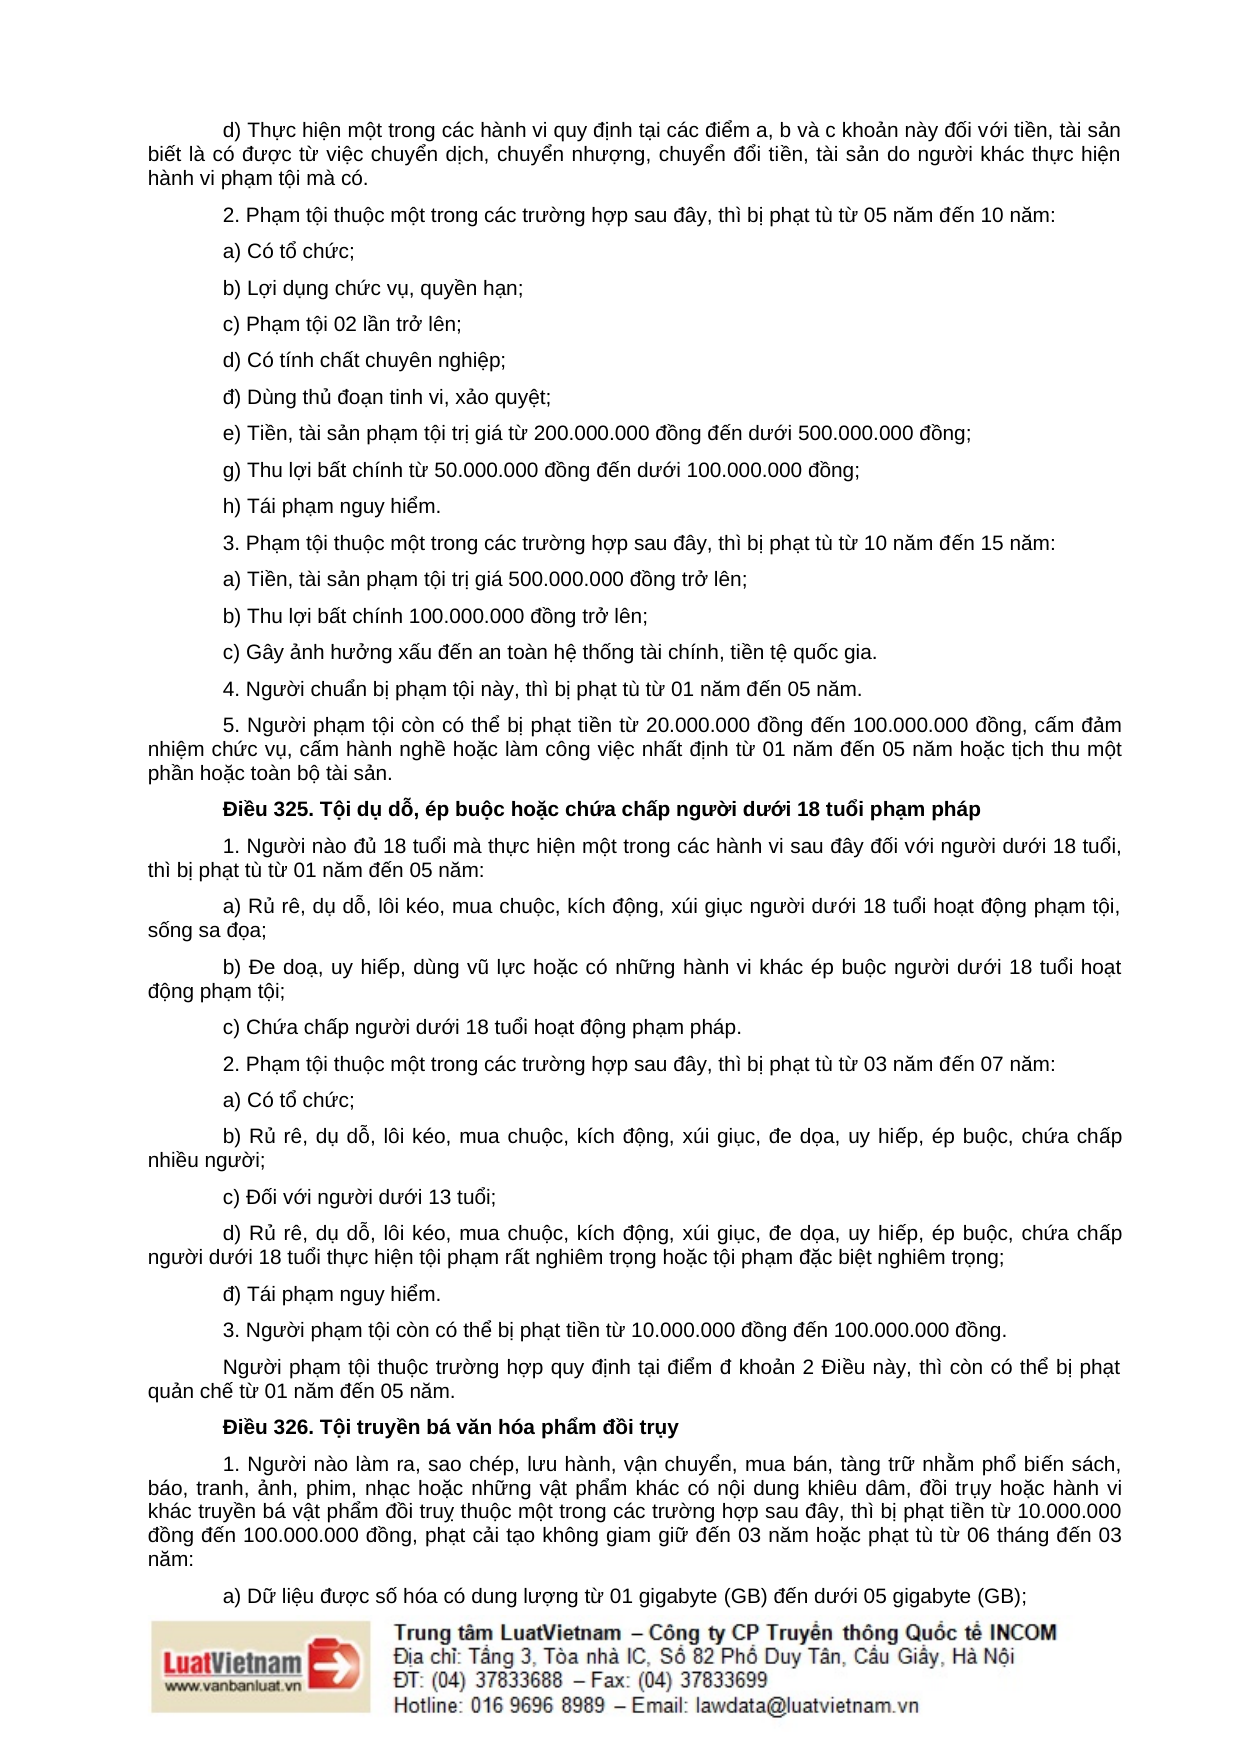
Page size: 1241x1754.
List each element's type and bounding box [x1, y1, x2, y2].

picture [147, 1615, 1087, 1732]
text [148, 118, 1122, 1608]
